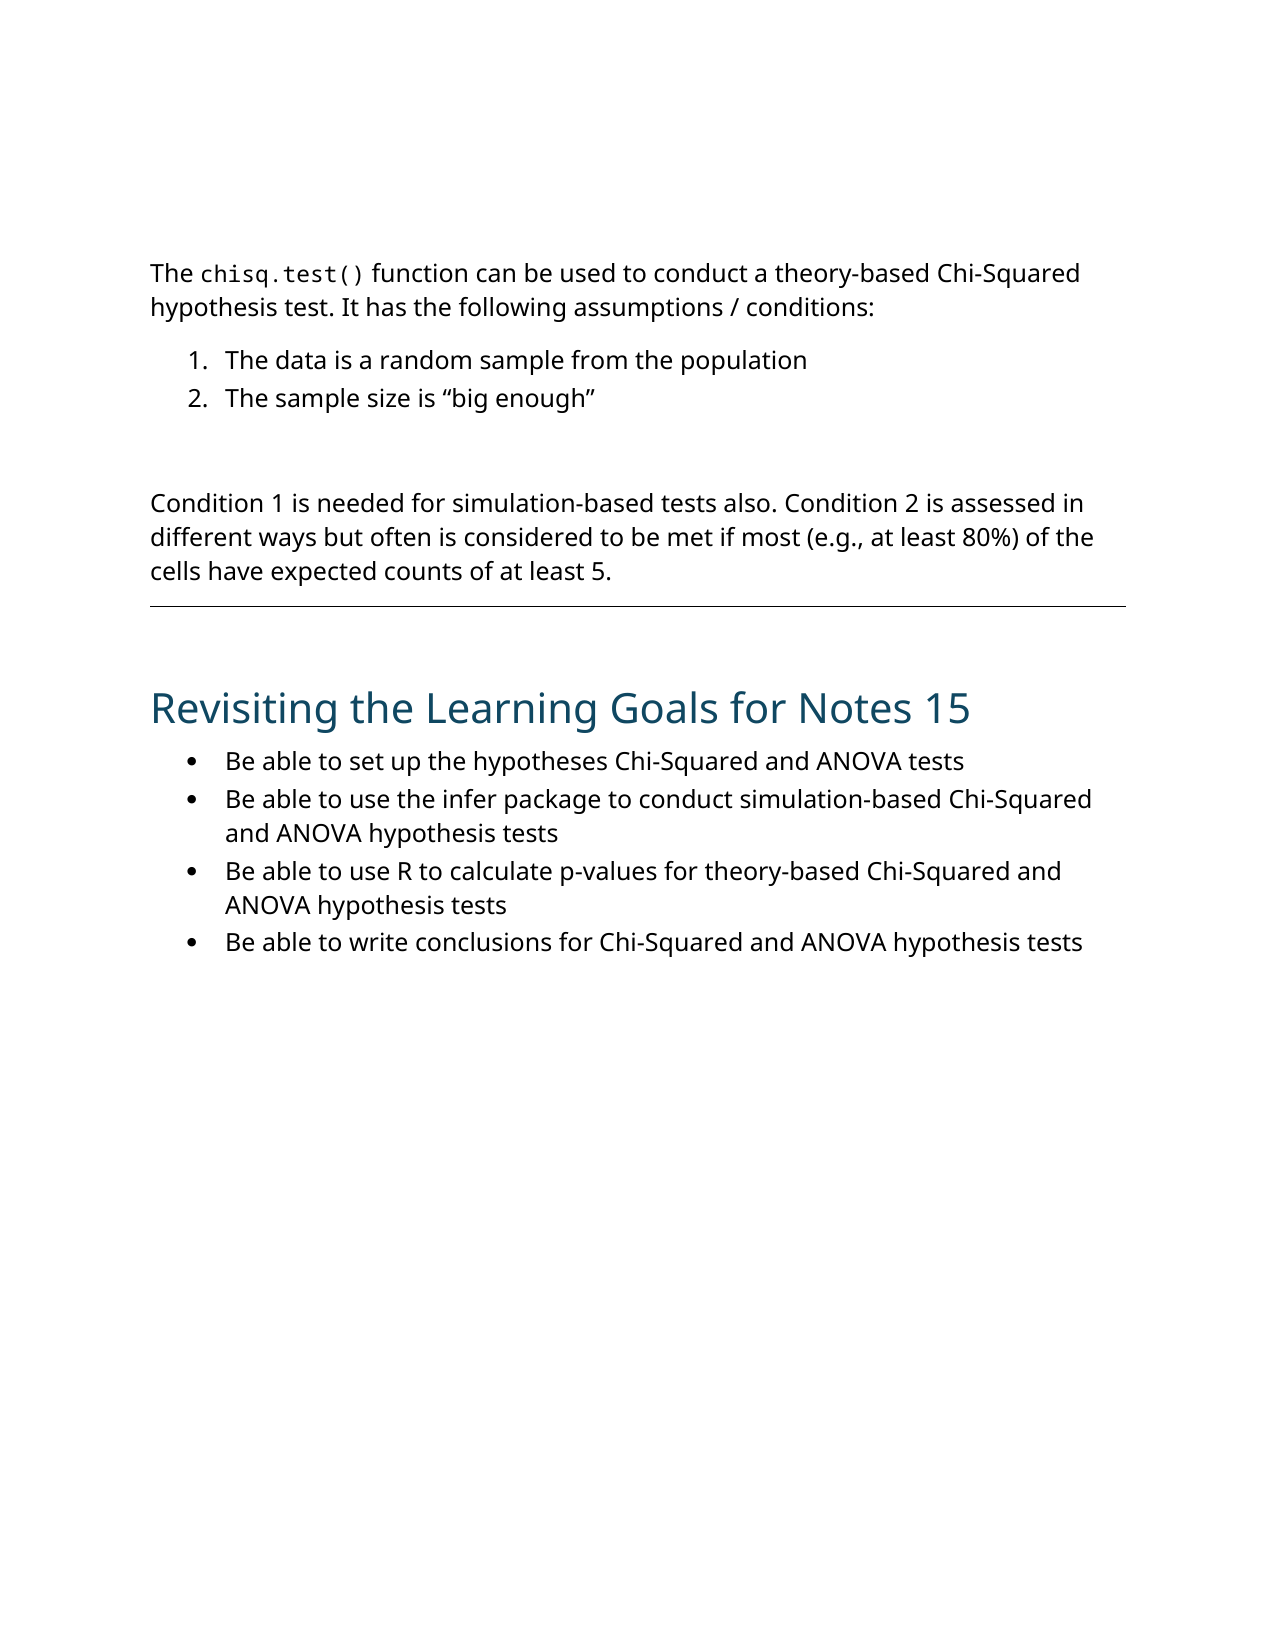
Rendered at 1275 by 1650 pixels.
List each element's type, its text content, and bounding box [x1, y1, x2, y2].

list Be able to set up the hypotheses Chi-Squared and ANOVA tests [187, 743, 1125, 778]
text The chisq.test() function can be used to conduct a theory-based Chi-Squared hypothesis test. It has the following assumptions / conditions: [150, 256, 1125, 324]
text Condition 1 is needed for simulation-based tests also. Condition 2 is assessed in different ways but often is considered to be met if most (e.g., at least 80%) of the cells have expected counts of at least 5. [150, 486, 1125, 588]
list Be able to use R to calculate p-values for theory-based Chi-Squared and ANOVA hypothesis tests [187, 853, 1125, 921]
list Be able to use the infer package to conduct simulation-based Chi-Squared and ANOVA hypothesis tests [187, 781, 1125, 849]
list Be able to write conclusions for Chi-Squared and ANOVA hypothesis tests [187, 925, 1125, 959]
list The data is a random sample from the population [187, 342, 1125, 377]
subtitle Revisiting the Learning Goals for Notes 15 [150, 678, 1125, 735]
list The sample size is “big enough” [187, 380, 1125, 414]
